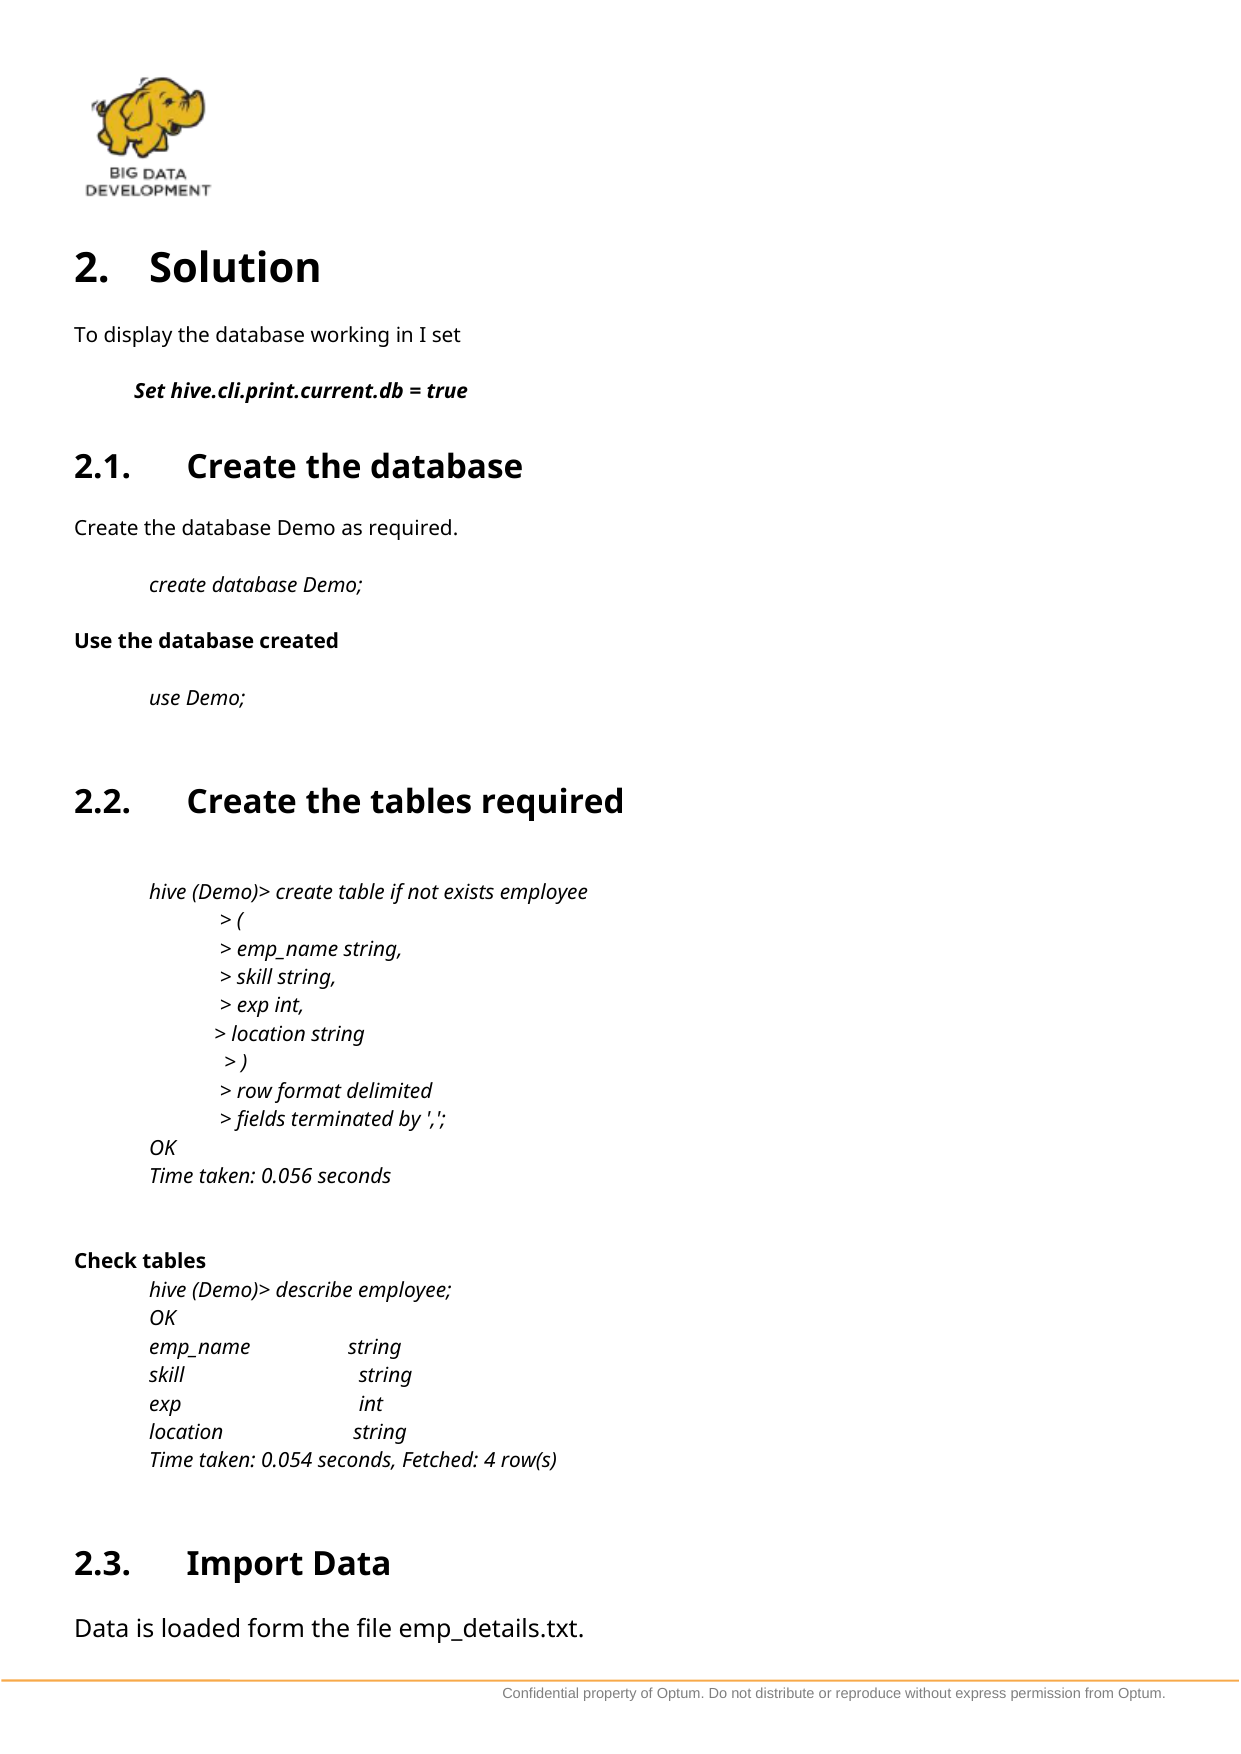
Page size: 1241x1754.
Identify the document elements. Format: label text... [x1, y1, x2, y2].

text hive (Demo)> create table if not exists employee [149, 877, 1166, 905]
text location string [149, 1417, 1166, 1446]
text > location string [149, 1019, 1166, 1047]
text emp_name string [149, 1332, 1166, 1360]
subtitle Import Data [74, 1540, 1166, 1585]
text > skill string, [149, 962, 1166, 991]
text Check tables [74, 1246, 1166, 1275]
picture [73, 73, 218, 201]
subtitle Solution [74, 238, 1166, 295]
text exp int [149, 1389, 1166, 1417]
text > row format delimited [149, 1076, 1166, 1104]
text Time taken: 0.056 seconds [149, 1161, 1166, 1189]
text > fields terminated by ','; [149, 1104, 1166, 1133]
text > emp_name string, [149, 934, 1166, 962]
text Use the database created [74, 627, 1166, 655]
text Create the database Demo as required. [74, 513, 1166, 541]
text > ( [149, 905, 1166, 934]
text Set hive.cli.print.current.db = true [134, 377, 1166, 405]
text > ) [149, 1047, 1166, 1076]
text Time taken: 0.054 seconds, Fetched: 4 row(s) [149, 1446, 1166, 1474]
text hive (Demo)> describe employee; [149, 1275, 1166, 1303]
text use Demo; [149, 683, 1166, 712]
text To display the database working in I set [74, 320, 1166, 348]
subtitle Create the tables required [74, 778, 1166, 823]
text OK [149, 1133, 1166, 1161]
subtitle Create the database [74, 442, 1166, 488]
text Data is loaded form the file emp_details.txt. [74, 1610, 1166, 1644]
text create database Demo; [149, 570, 1166, 598]
text skill string [149, 1360, 1166, 1389]
text > exp int, [149, 991, 1166, 1019]
text OK [149, 1303, 1166, 1332]
